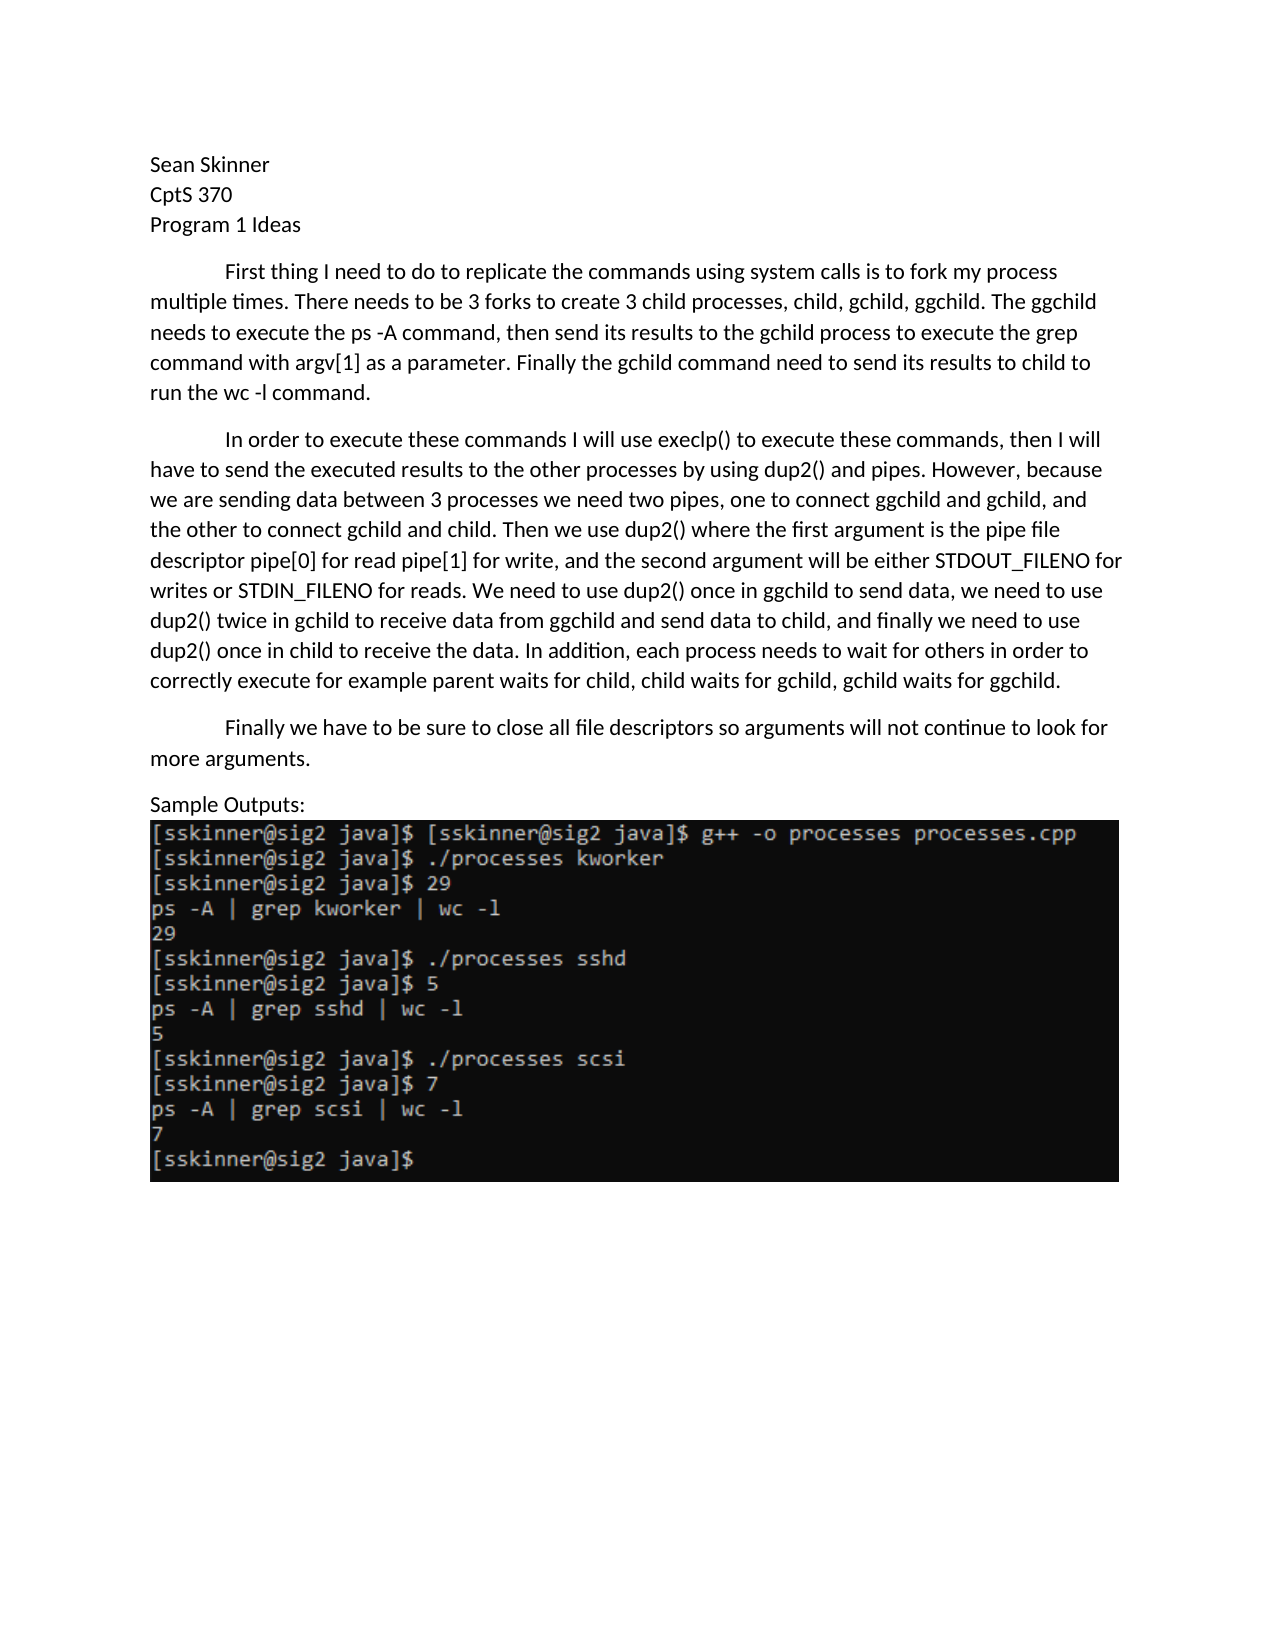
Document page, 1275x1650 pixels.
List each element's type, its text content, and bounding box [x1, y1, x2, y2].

text First thing I need to do to replicate the commands using system calls is to fork my process multiple times. There needs to be 3 forks to create 3 child processes, child, gchild, ggchild. The ggchild needs to execute the ps -A command, then send its results to the gchild process to execute the grep command with argv[1] as a parameter. Finally the gchild command need to send its results to child to run the wc -l command. [150, 257, 1125, 406]
text In order to execute these commands I will use execlp() to execute these commands, then I will have to send the executed results to the other processes by using dup2() and pipes. However, because we are sending data between 3 processes we need two pipes, one to connect ggchild and gchild, and the other to connect gchild and child. Then we use dup2() where the first argument is the pipe file descriptor pipe[0] for read pipe[1] for write, and the second argument will be either STDOUT_FILENO for writes or STDIN_FILENO for reads. We need to use dup2() once in ggchild to send data, we need to use dup2() twice in gchild to receive data from ggchild and send data to child, and finally we need to use dup2() once in child to receive the data. In addition, each process needs to wait for others in order to correctly execute for example parent waits for child, child waits for gchild, gchild waits for ggchild. [150, 425, 1125, 695]
text Sean Skinner CptS 370 Program 1 Ideas [150, 150, 1125, 238]
picture [150, 820, 1119, 1182]
text Finally we have to be sure to close all file descriptors so arguments will not continue to look for more arguments. [150, 713, 1125, 772]
